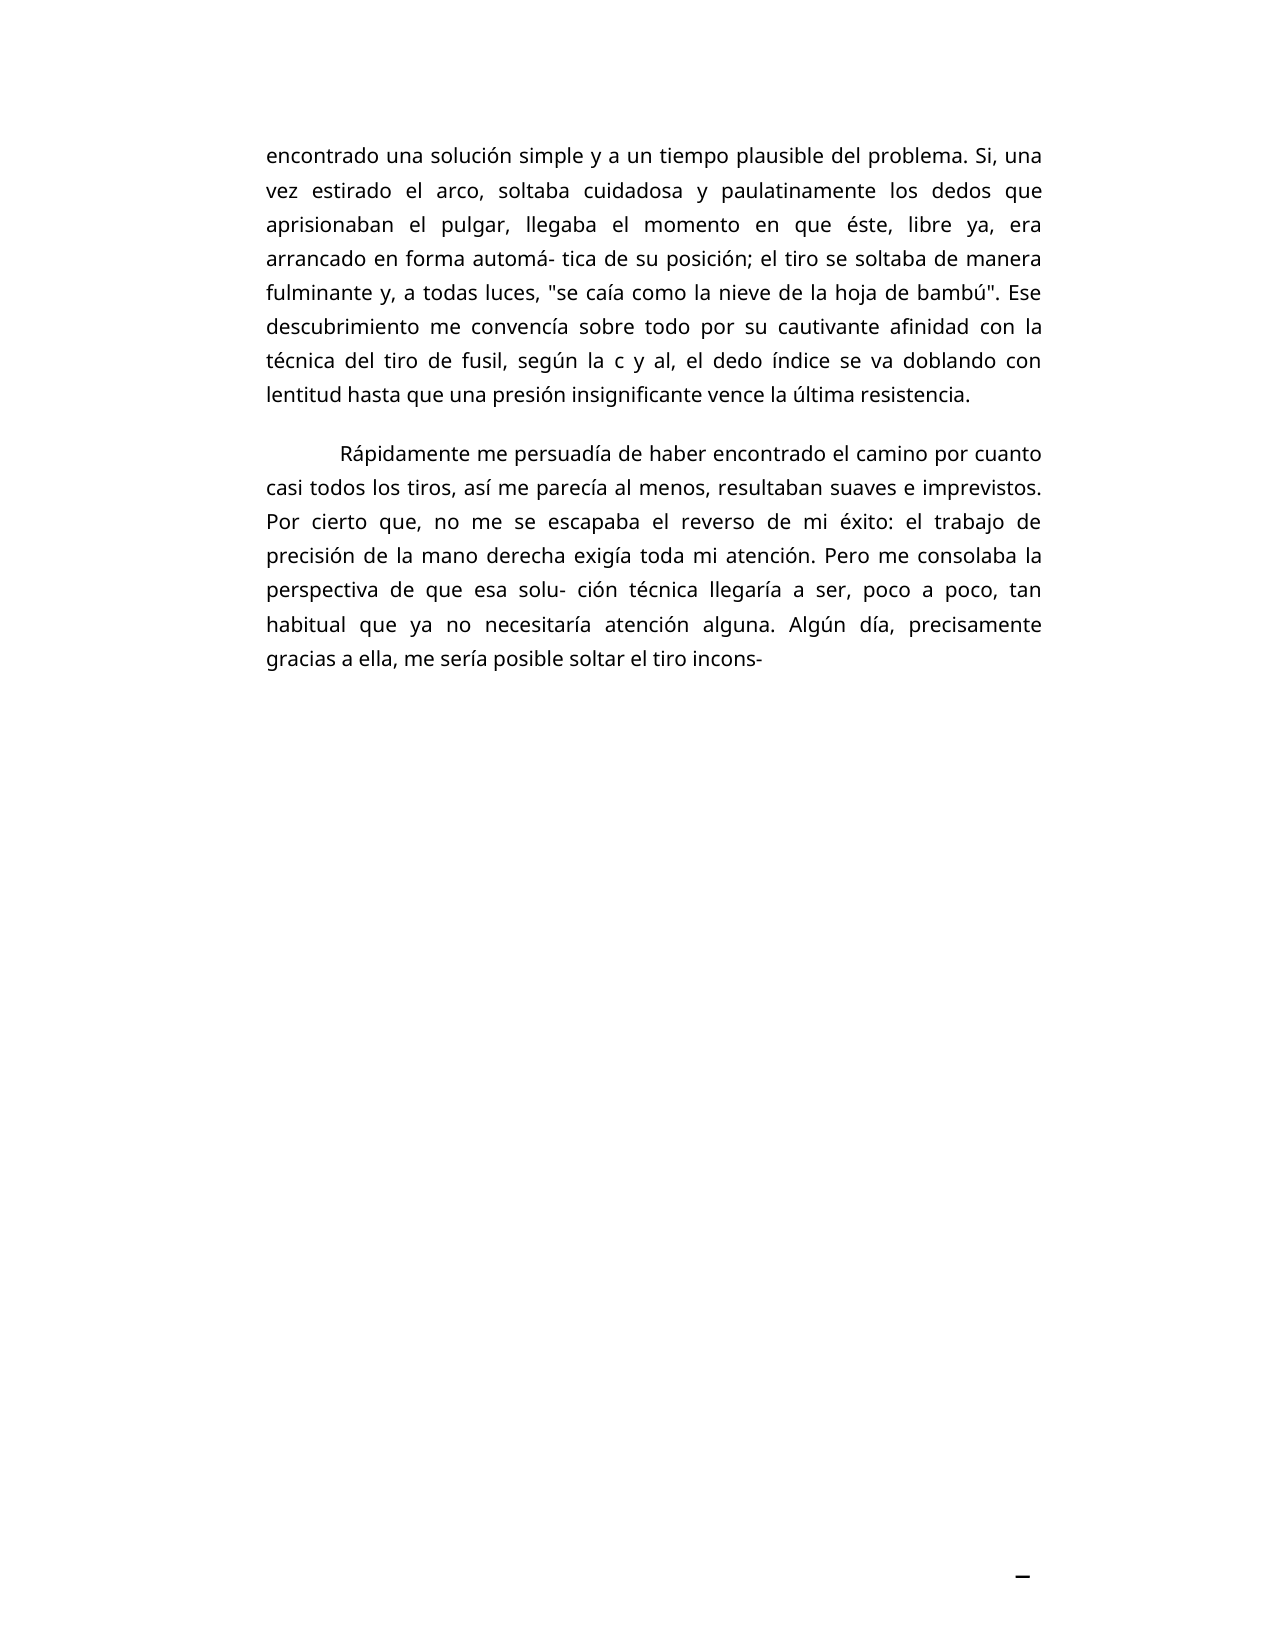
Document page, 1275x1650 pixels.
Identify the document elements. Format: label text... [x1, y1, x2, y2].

text Rápidamente me persuadía de haber encontrado el camino por cuanto casi todos los tiros, así me parecía al menos, resultaban suaves e imprevistos. Por cierto que, no me se escapaba el reverso de mi éxito: el trabajo de precisión de la mano derecha exigía toda mi atención. Pero me consolaba la perspectiva de que esa solu- ción técnica llegaría a ser, poco a poco, tan habitual que ya no necesitaría atención alguna. Algún día, precisamente gracias a ella, me sería posible soltar el tiro incons- [266, 439, 1043, 672]
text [266, 142, 1043, 408]
